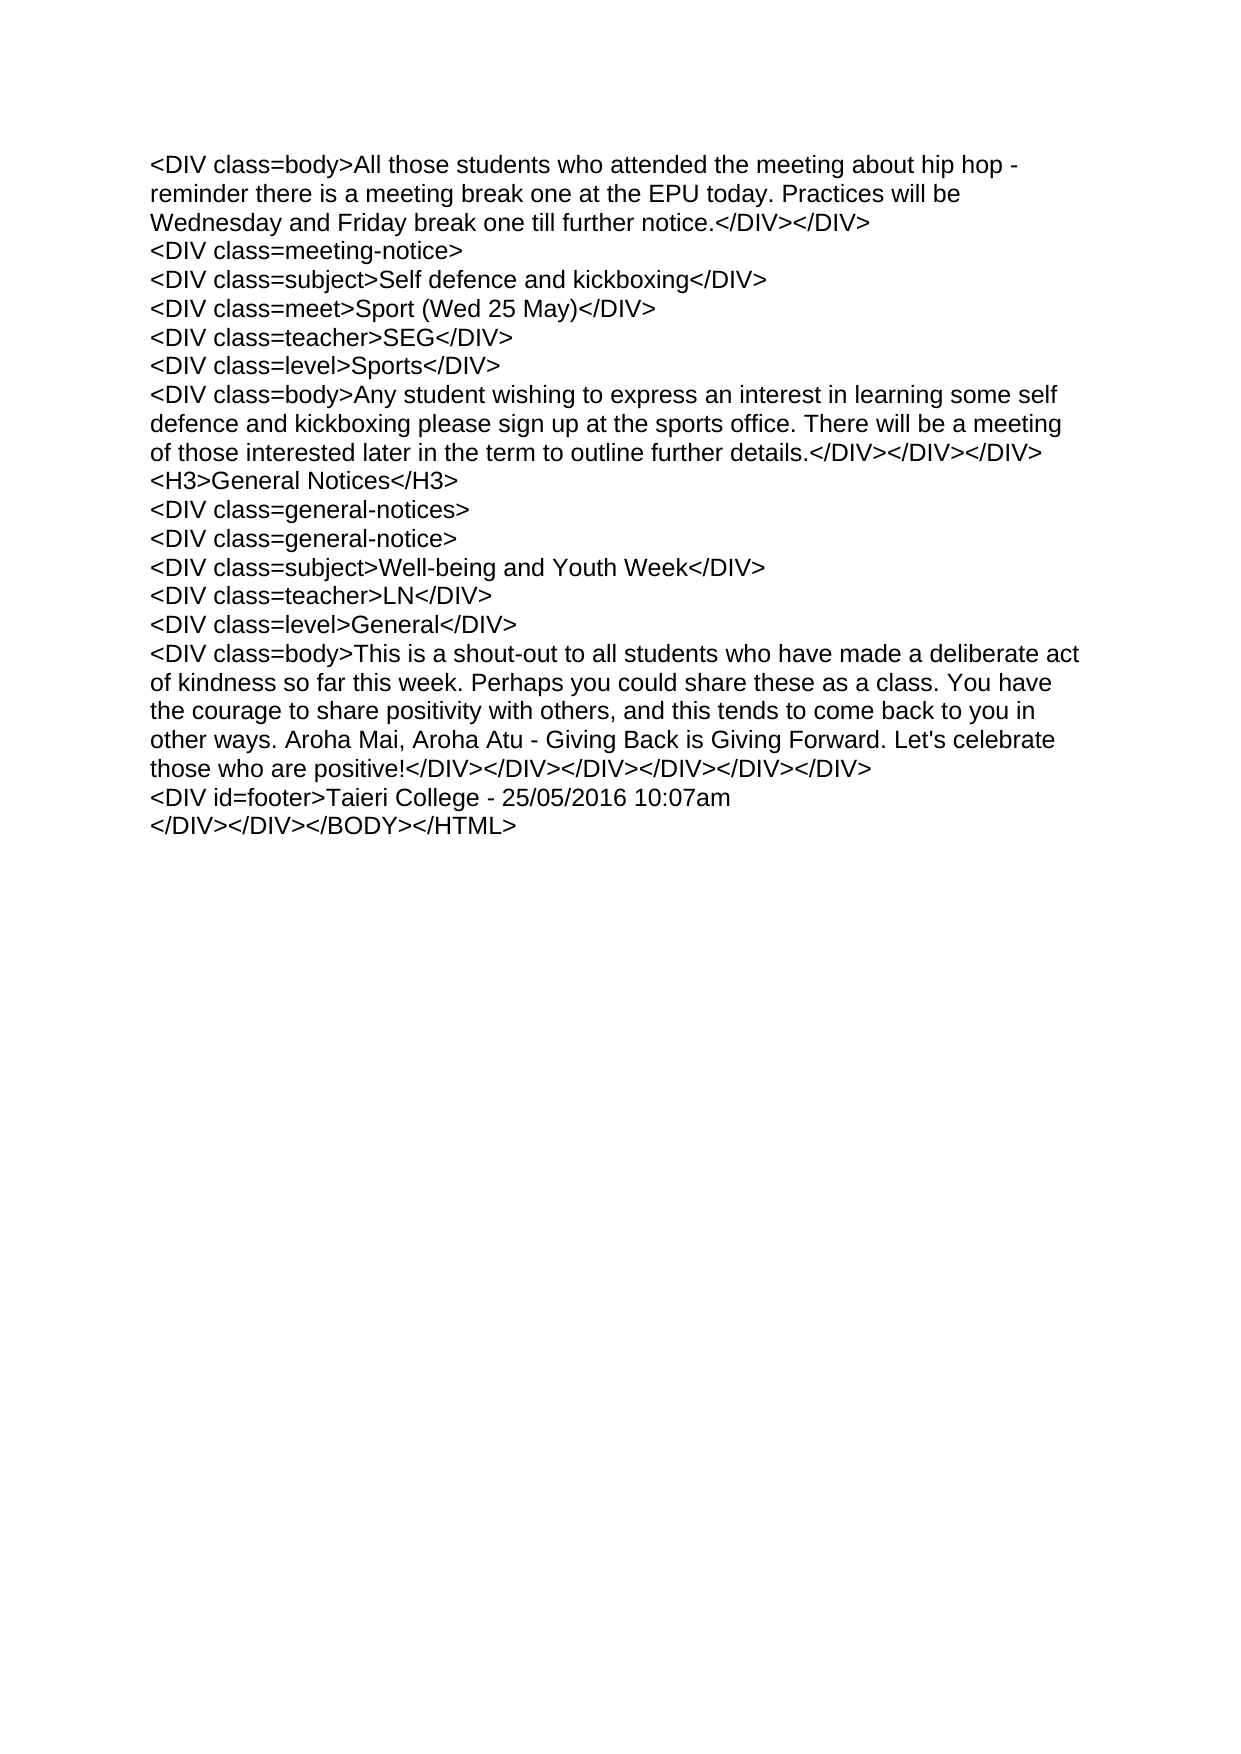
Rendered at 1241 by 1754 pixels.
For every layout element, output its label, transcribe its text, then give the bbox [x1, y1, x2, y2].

text <DIV class=general-notice> [150, 524, 1090, 552]
text <DIV class=teacher>SEG</DIV> [150, 322, 1090, 351]
text <DIV id=footer>Taieri College - 25/05/2016 10:07am </DIV></DIV></BODY></HTML> [150, 782, 1090, 840]
text <DIV class=body>All those students who attended the meeting about hip hop - reminder there is a meeting break one at the EPU today. Practices will be Wednesday and Friday break one till further notice.</DIV></DIV> [150, 150, 1090, 236]
text <DIV class=level>Sports</DIV> [150, 351, 1090, 380]
text <DIV class=body>This is a shout-out to all students who have made a deliberate act of kindness so far this week. Perhaps you could share these as a class. You have the courage to share positivity with others, and this tends to come back to you in other ways. Aroha Mai, Aroha Atu - Giving Back is Giving Forward. Let's celebrate those who are positive!</DIV></DIV></DIV></DIV></DIV></DIV> [150, 639, 1090, 782]
text <DIV class=body>Any student wishing to express an interest in learning some self defence and kickboxing please sign up at the sports office. There will be a meeting of those interested later in the term to outline further details.</DIV></DIV></DIV> [150, 380, 1090, 466]
text <DIV class=teacher>LN</DIV> [150, 581, 1090, 610]
text <H3>General Notices</H3> [150, 466, 1090, 495]
text <DIV class=meeting-notice> [150, 236, 1090, 265]
text <DIV class=subject>Self defence and kickboxing</DIV> [150, 265, 1090, 294]
text <DIV class=subject>Well-being and Youth Week</DIV> [150, 552, 1090, 581]
text <DIV class=meet>Sport (Wed 25 May)</DIV> [150, 294, 1090, 322]
text <DIV class=general-notices> [150, 495, 1090, 524]
text <DIV class=level>General</DIV> [150, 610, 1090, 639]
